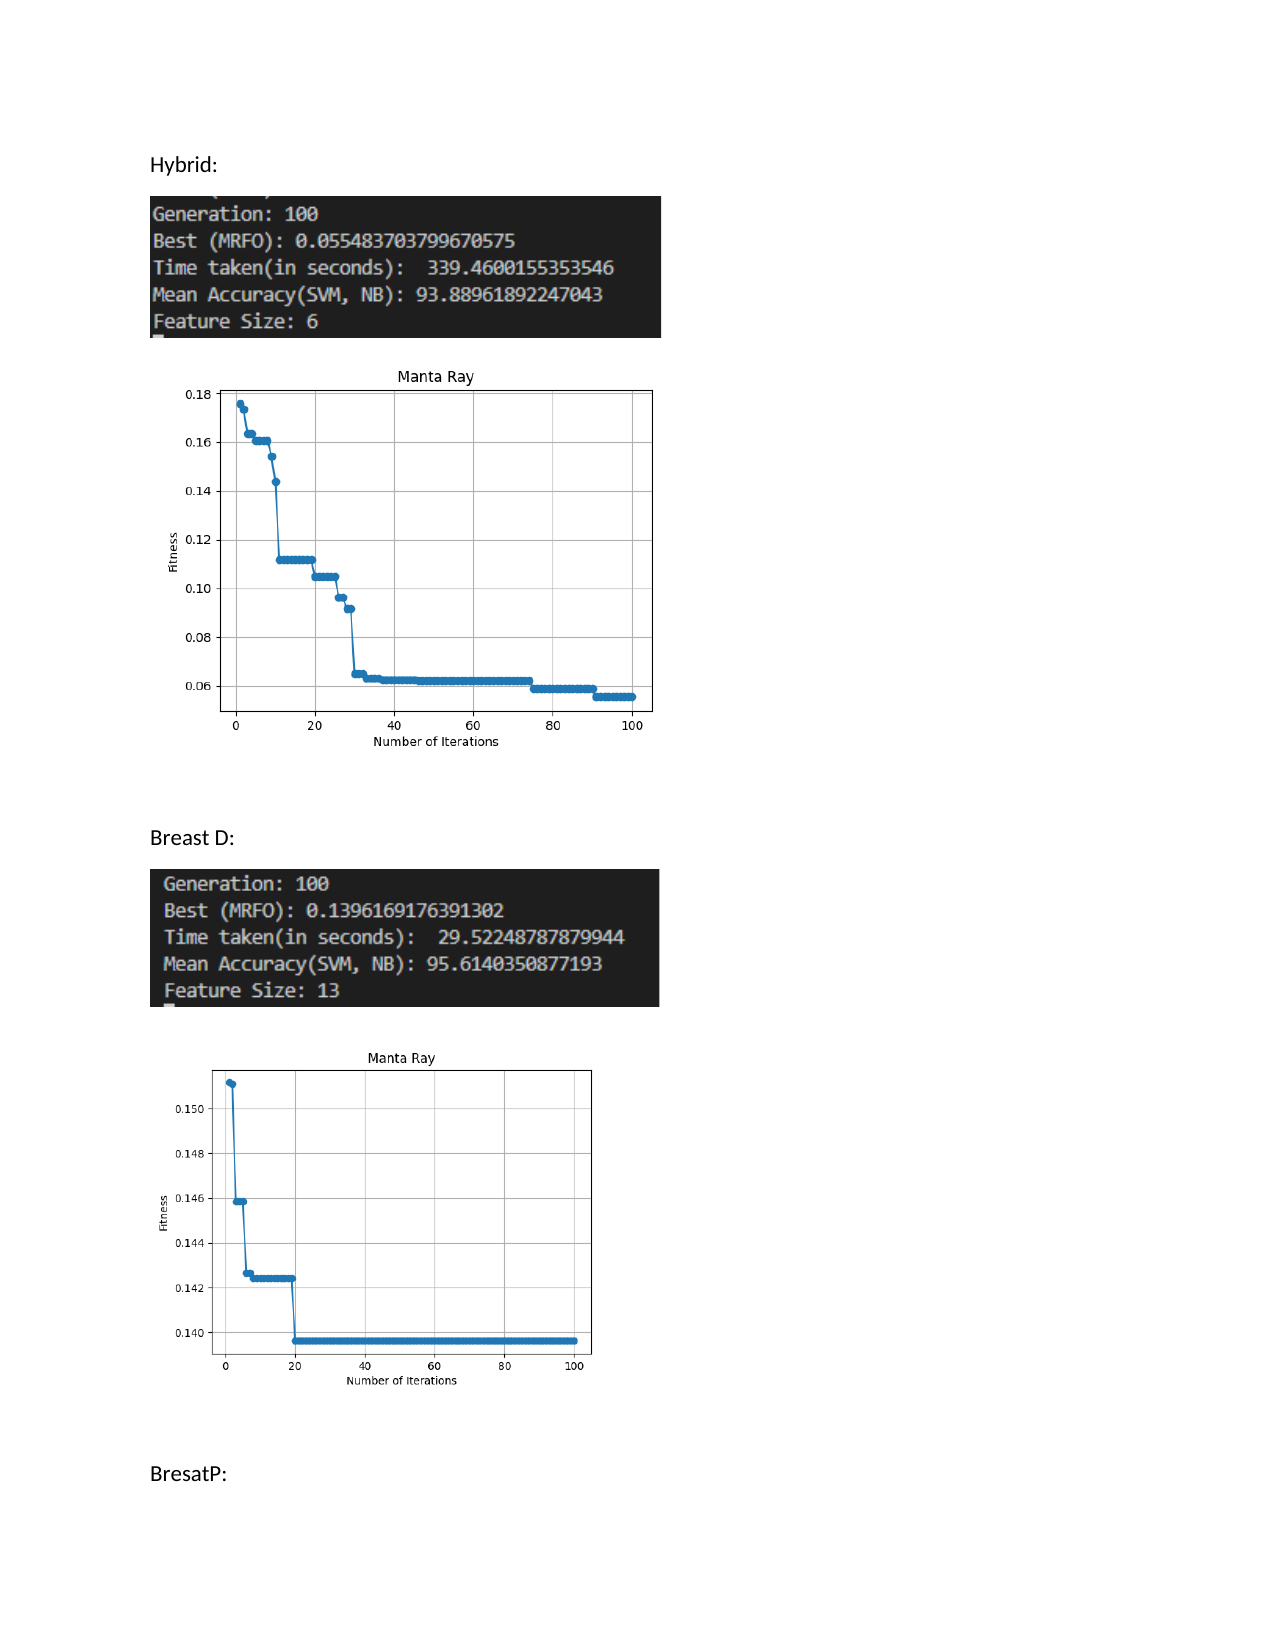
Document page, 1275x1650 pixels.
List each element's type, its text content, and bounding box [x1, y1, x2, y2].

picture [150, 196, 662, 338]
picture [150, 1025, 640, 1394]
text Breast D: [150, 823, 1125, 851]
text BresatP: [150, 1459, 1125, 1487]
picture [150, 339, 707, 757]
picture [150, 869, 660, 1007]
text Hybrid: [150, 150, 1125, 178]
